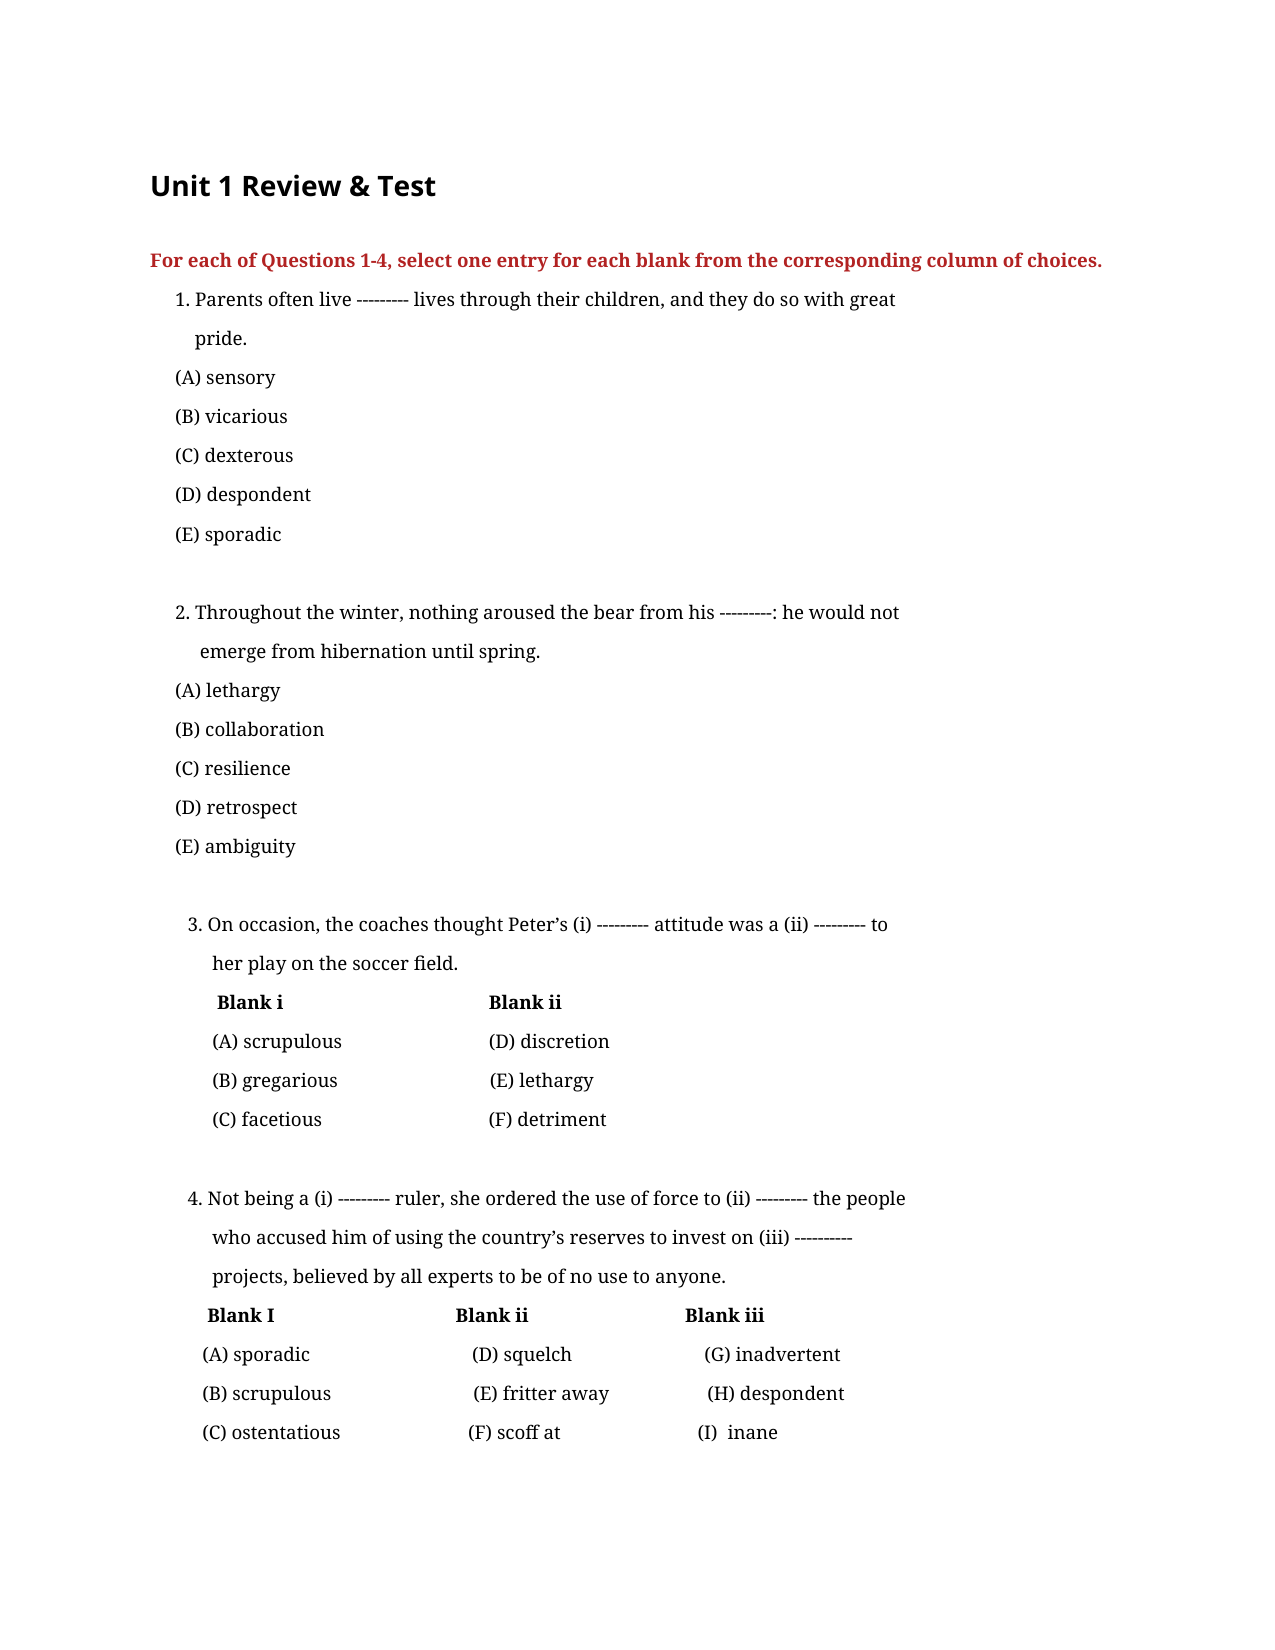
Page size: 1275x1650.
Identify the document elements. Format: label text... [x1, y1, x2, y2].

text (D) retrospect [175, 781, 1125, 820]
text (D) despondent [175, 468, 1125, 507]
text (C) facetious (F) detriment [187, 1093, 1125, 1132]
text (B) vicarious [175, 390, 1125, 429]
text (B) collaboration [175, 703, 1125, 742]
text (C) ostentatious (F) scoff at (I) inane [187, 1406, 1125, 1445]
text (A) lethargy [175, 663, 1125, 703]
text (C) resilience [175, 742, 1125, 781]
text pride. [175, 312, 1125, 351]
text 4. Not being a (i) --------- ruler, she ordered the use of force to (ii) --------- the people [187, 1171, 1125, 1210]
text (B) gregarious (E) lethargy [187, 1054, 1125, 1093]
text (C) dexterous [175, 429, 1125, 468]
text For each of Questions 1-4, select one entry for each blank from the corresponding column of choices. [150, 234, 1125, 273]
text emerge from hibernation until spring. [175, 624, 1125, 663]
text her play on the soccer field. [187, 937, 1125, 976]
text 3. On occasion, the coaches thought Peter’s (i) --------- attitude was a (ii) --------- to [187, 898, 1125, 937]
text projects, believed by all experts to be of no use to anyone. [187, 1249, 1125, 1288]
text (B) scrupulous (E) fritter away (H) despondent [187, 1367, 1125, 1406]
text (A) sensory [175, 351, 1125, 390]
text 2. Throughout the winter, nothing aroused the bear from his ---------: he would not [175, 585, 1125, 624]
text Unit 1 Review & Test [150, 150, 1125, 205]
text (A) scrupulous (D) discretion [187, 1015, 1125, 1054]
text (E) sporadic [175, 507, 1125, 546]
text (A) sporadic (D) squelch (G) inadvertent [187, 1328, 1125, 1367]
text (E) ambiguity [175, 820, 1125, 859]
text who accused him of using the country’s reserves to invest on (iii) ---------- [187, 1210, 1125, 1249]
text Blank I Blank ii Blank iii [187, 1288, 1125, 1328]
text 1. Parents often live --------- lives through their children, and they do so with great [175, 273, 1125, 312]
text Blank i Blank ii [187, 976, 1125, 1015]
